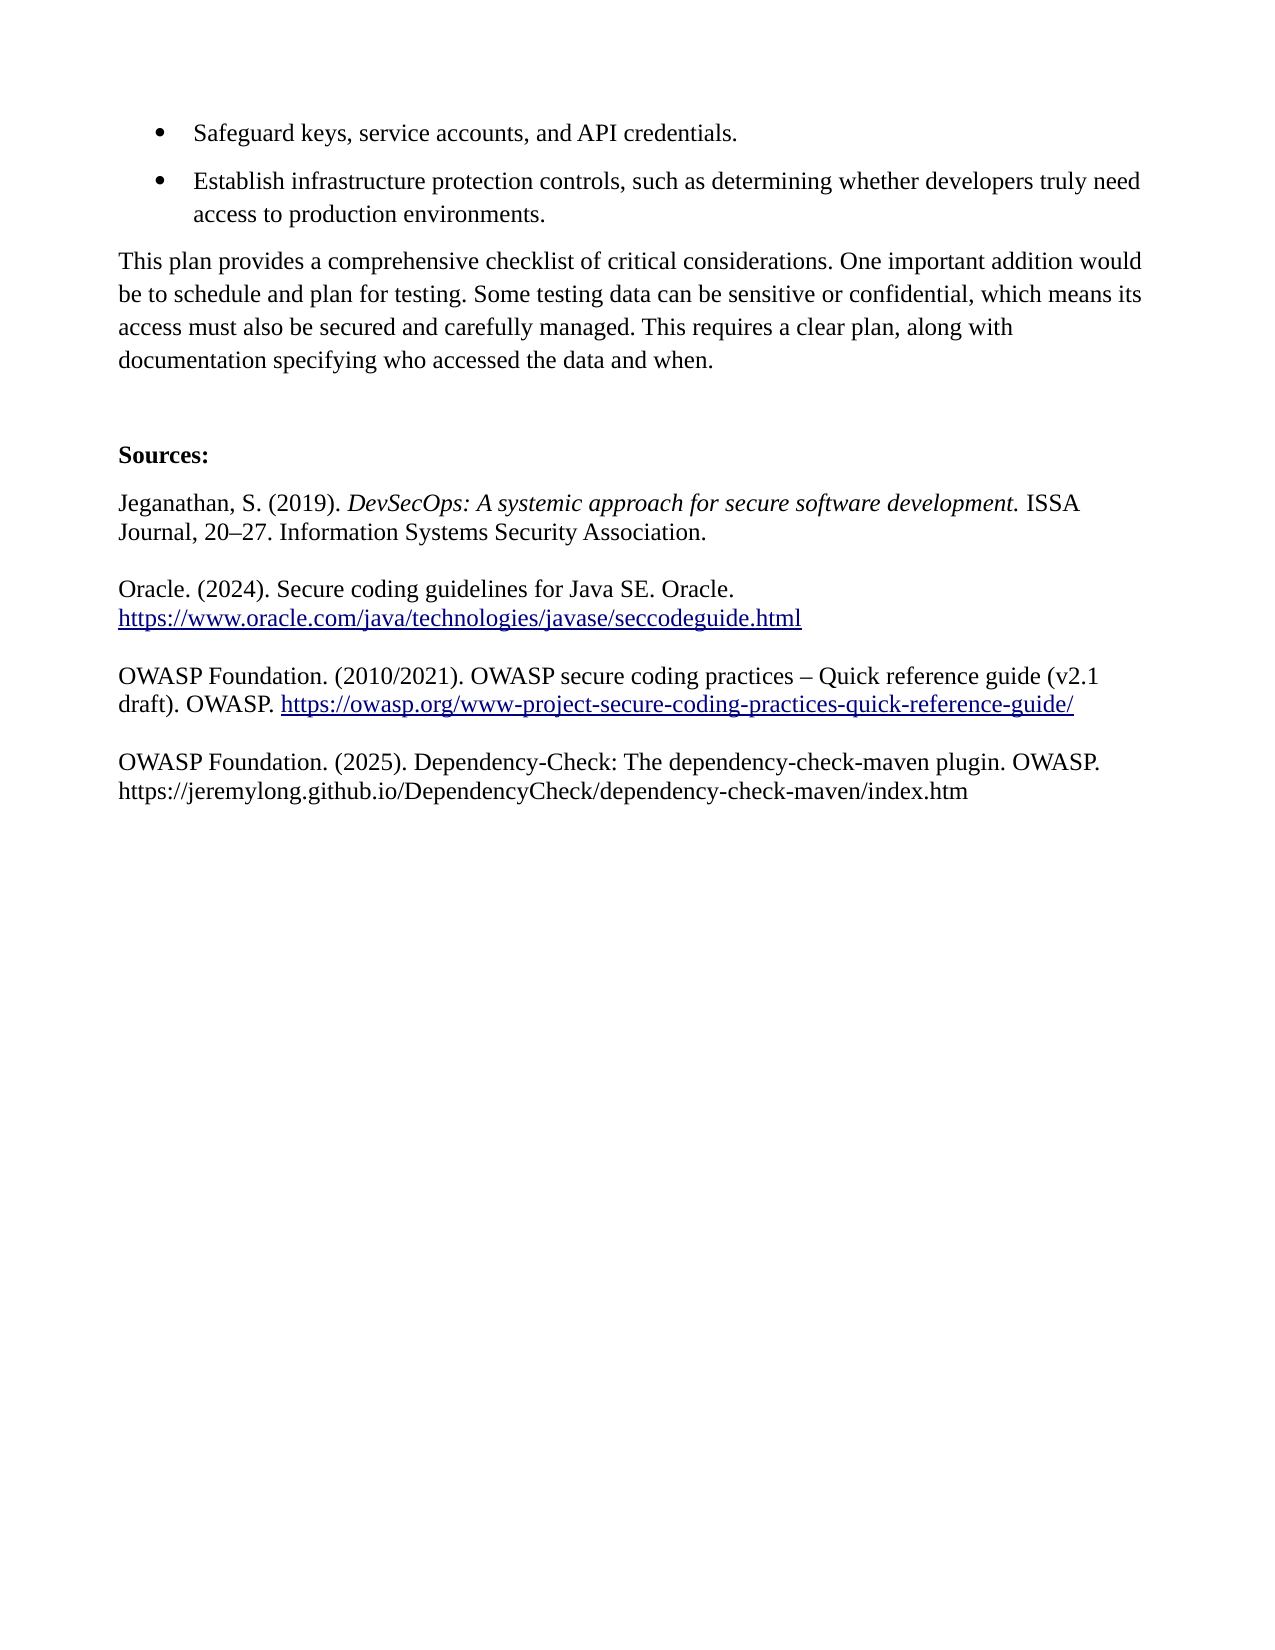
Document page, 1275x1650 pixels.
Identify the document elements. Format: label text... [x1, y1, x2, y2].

text OWASP Foundation. (2010/2021). OWASP secure coding practices – Quick reference guide (v2.1 draft). OWASP. https://owasp.org/www-project-secure-coding-practices-quick-reference-guide/ [118, 661, 1157, 718]
text Oracle. (2024). Secure coding guidelines for Java SE. Oracle. https://www.oracle.com/java/technologies/javase/seccodeguide.html [118, 574, 1157, 632]
text This plan provides a comprehensive checklist of critical considerations. One important addition would be to schedule and plan for testing. Some testing data can be sensitive or confidential, which means its access must also be secured and carefully managed. This requires a clear plan, along with documentation specifying who accessed the data and when. [118, 246, 1157, 374]
list Safeguard keys, service accounts, and API credentials. [156, 118, 1157, 147]
text Jeganathan, S. (2019). DevSecOps: A systemic approach for secure software development. ISSA Journal, 20–27. Information Systems Security Association. [118, 488, 1157, 546]
list Establish infrastructure protection controls, such as determining whether developers truly need access to production environments. [156, 166, 1157, 227]
text OWASP Foundation. (2025). Dependency-Check: The dependency-check-maven plugin. OWASP. https://jeremylong.github.io/DependencyCheck/dependency-check-maven/index.htm [118, 747, 1157, 804]
text Sources: [118, 441, 1157, 469]
